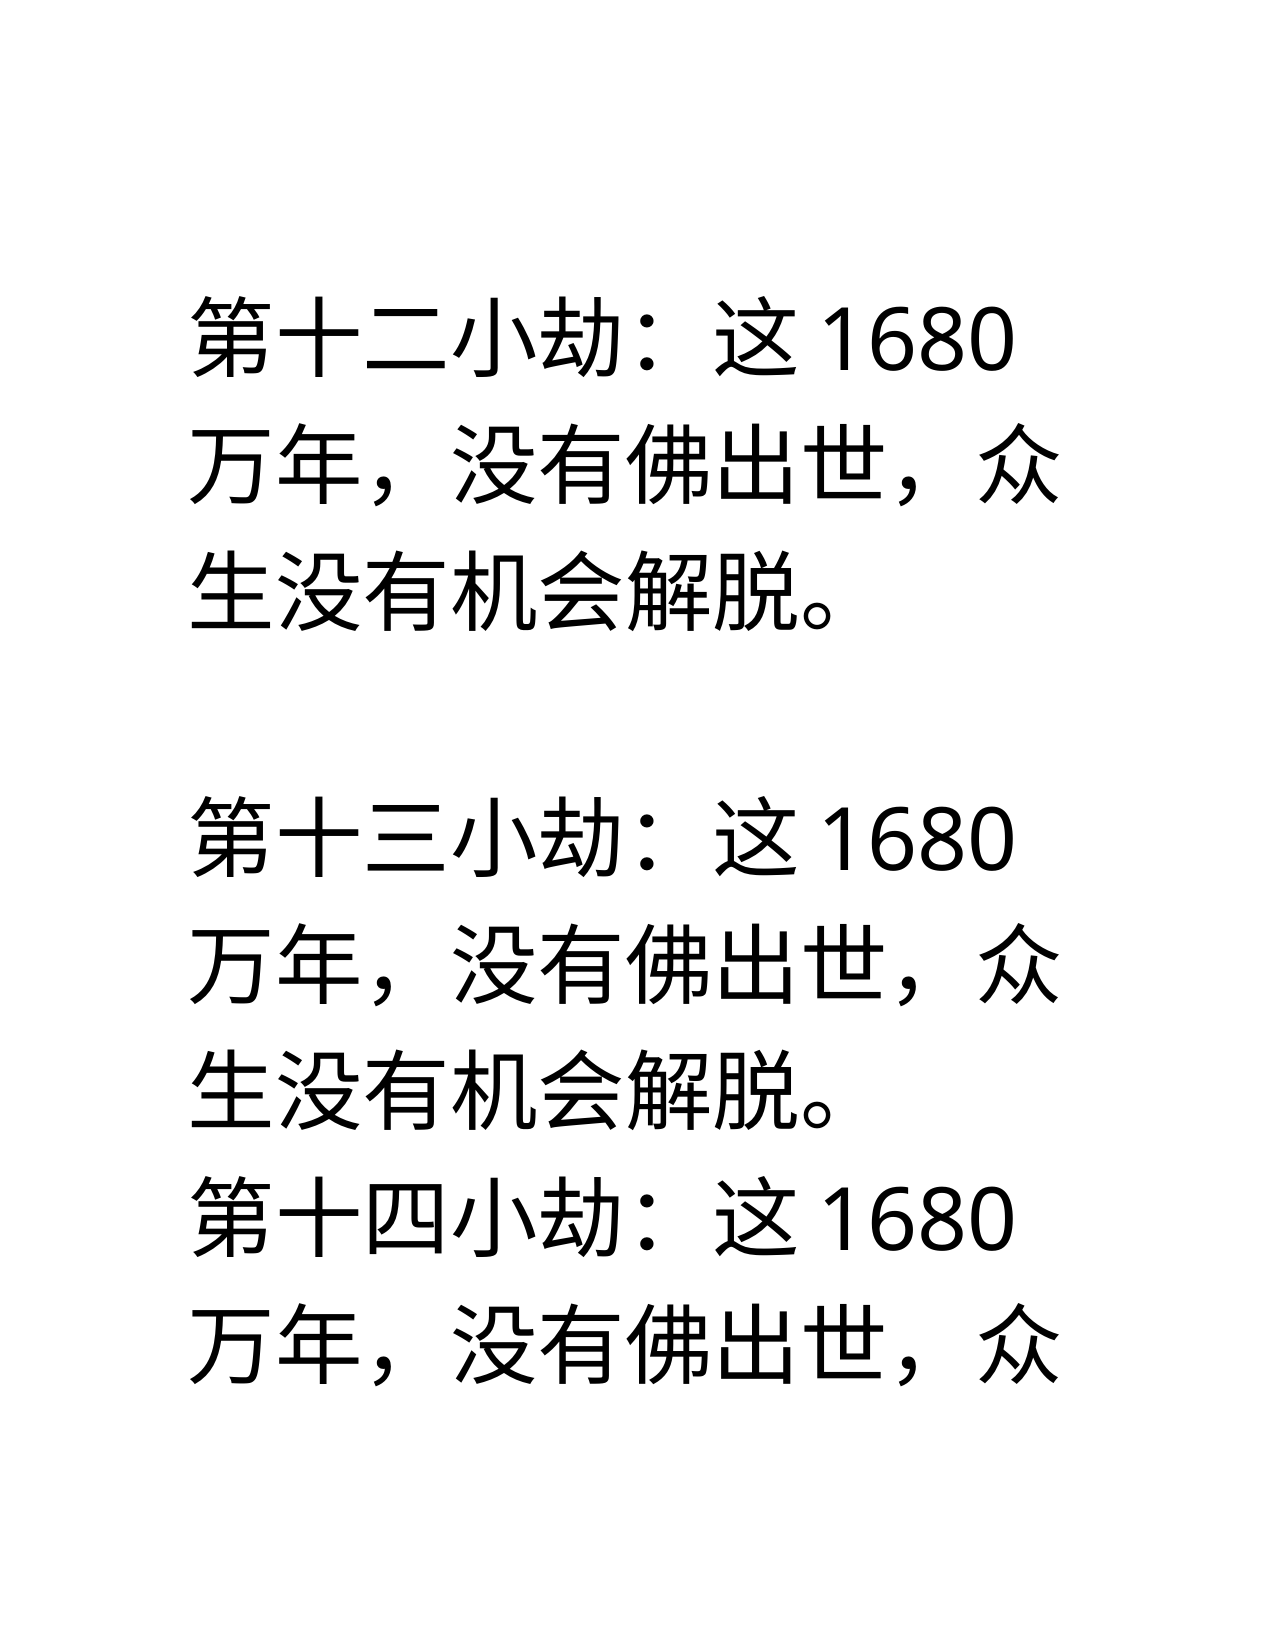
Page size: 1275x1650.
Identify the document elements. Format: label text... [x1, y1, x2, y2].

text 第十三小劫：这1680万年，没有佛出世，众生没有机会解脱。 [187, 769, 1087, 1149]
text 第十四小劫：这1680万年，没有佛出世，众生没有机会解脱。 [187, 1149, 1087, 1403]
text 第十二小劫：这1680万年，没有佛出世，众生没有机会解脱。 [187, 269, 1087, 649]
